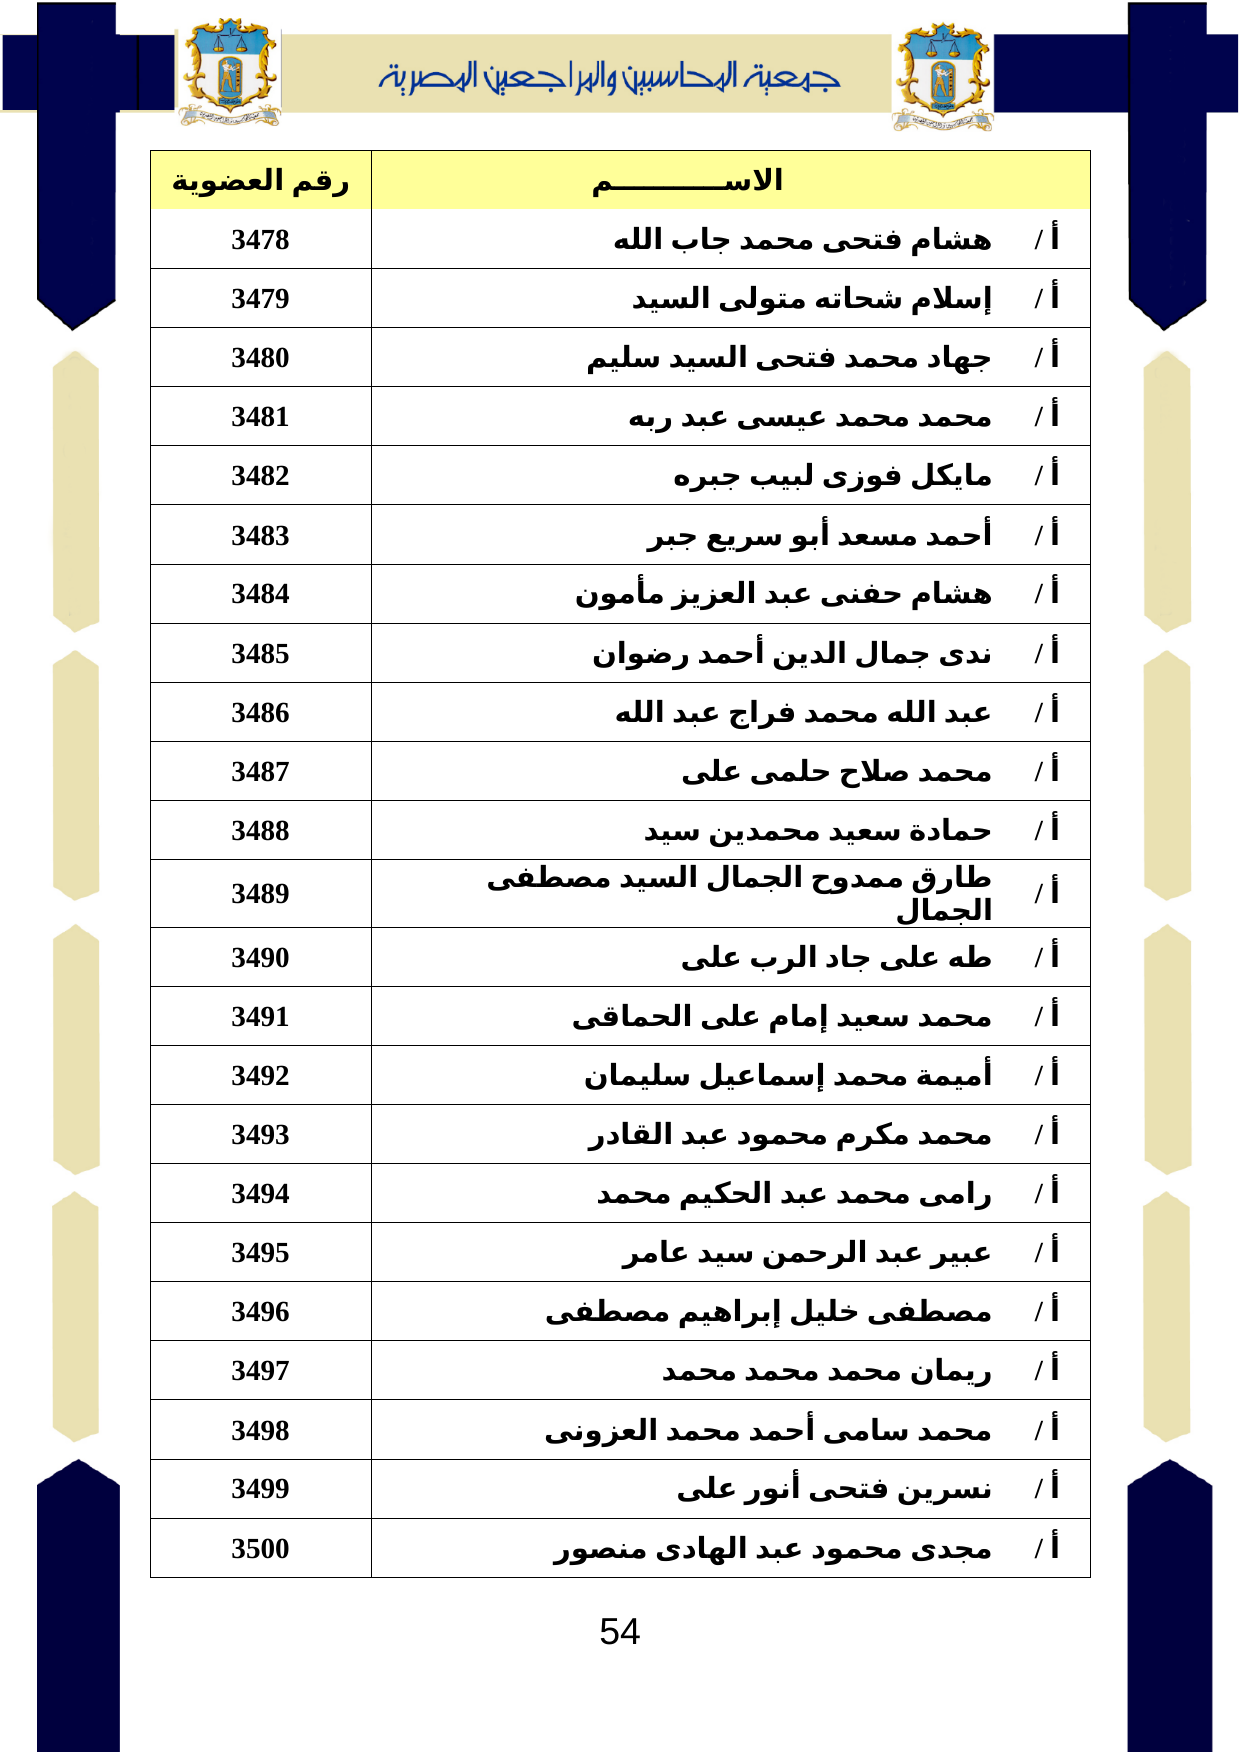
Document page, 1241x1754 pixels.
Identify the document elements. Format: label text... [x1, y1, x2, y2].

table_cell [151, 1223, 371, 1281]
table_header الاســـــــــــم [372, 151, 1004, 209]
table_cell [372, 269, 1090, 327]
picture [0, 0, 1241, 1752]
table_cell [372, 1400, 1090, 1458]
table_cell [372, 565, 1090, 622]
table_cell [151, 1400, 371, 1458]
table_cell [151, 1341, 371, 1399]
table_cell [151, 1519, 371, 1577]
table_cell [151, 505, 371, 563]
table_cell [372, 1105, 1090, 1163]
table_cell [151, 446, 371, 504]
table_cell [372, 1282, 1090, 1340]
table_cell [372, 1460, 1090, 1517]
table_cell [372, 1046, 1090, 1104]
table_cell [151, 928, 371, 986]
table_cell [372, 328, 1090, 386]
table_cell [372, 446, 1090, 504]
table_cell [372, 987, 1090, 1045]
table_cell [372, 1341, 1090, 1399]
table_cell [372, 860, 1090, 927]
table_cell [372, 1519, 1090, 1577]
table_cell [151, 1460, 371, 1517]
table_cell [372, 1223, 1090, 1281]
table_header [1004, 151, 1090, 209]
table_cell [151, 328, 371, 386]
table_header رقم العضوية [151, 151, 371, 209]
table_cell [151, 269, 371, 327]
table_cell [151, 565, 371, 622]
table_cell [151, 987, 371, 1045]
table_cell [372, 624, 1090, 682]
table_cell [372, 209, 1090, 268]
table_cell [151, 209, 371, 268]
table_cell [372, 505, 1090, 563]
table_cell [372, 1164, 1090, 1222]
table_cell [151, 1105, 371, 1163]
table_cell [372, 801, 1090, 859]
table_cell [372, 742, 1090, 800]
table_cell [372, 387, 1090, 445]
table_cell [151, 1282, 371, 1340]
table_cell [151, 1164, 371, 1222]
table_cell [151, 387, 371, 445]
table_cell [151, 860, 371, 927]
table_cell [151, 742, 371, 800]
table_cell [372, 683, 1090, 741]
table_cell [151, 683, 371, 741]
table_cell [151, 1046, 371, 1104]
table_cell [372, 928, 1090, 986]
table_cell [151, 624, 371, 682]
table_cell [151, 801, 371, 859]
